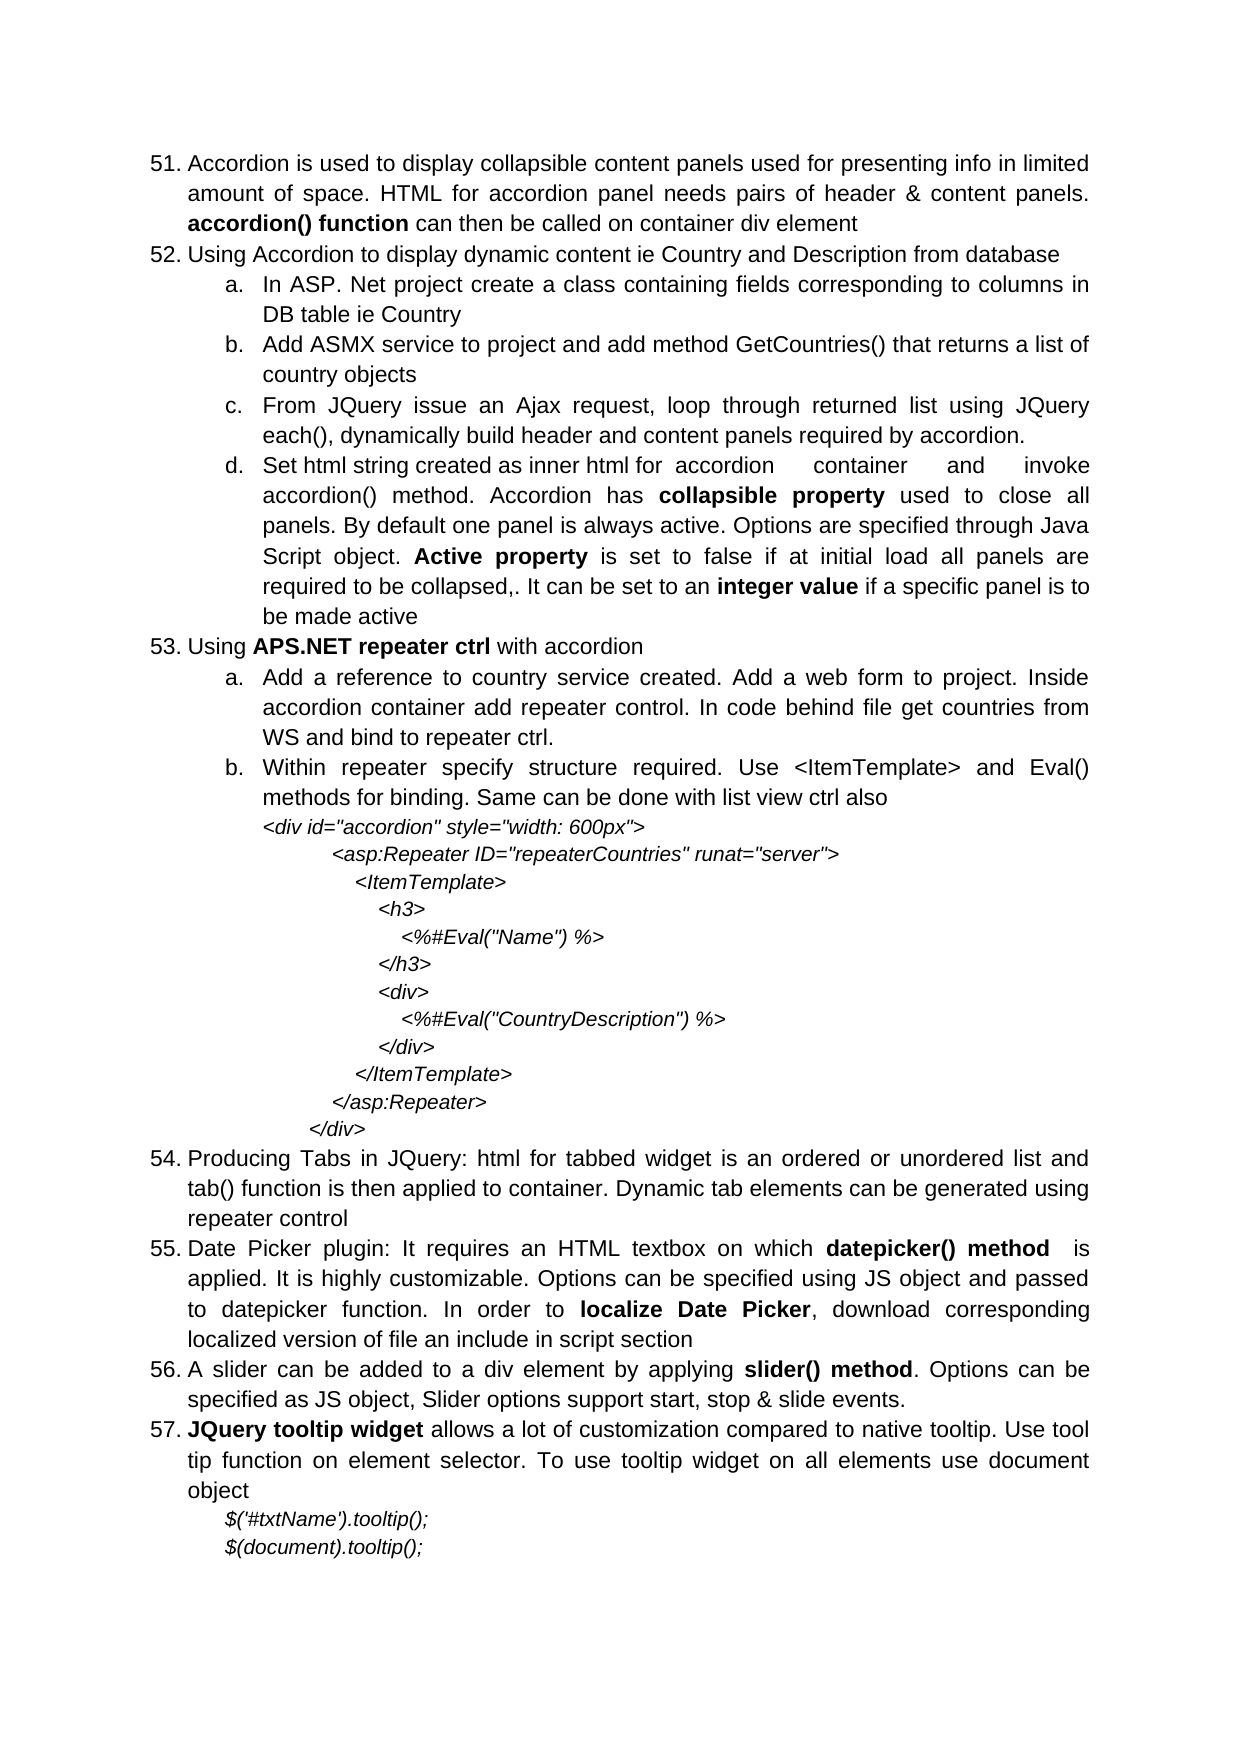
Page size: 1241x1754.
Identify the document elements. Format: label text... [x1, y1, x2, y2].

text <%#Eval("CountryDescription") %> [262, 1007, 1090, 1031]
list Producing Tabs in JQuery: html for tabbed widget is an ordered or unordered list and tab() function is then applied to container. Dynamic tab elements can be generated using repeater control [150, 1144, 1090, 1231]
list Using Accordion to display dynamic content ie Country and Description from database [150, 241, 1090, 267]
text <div id="accordion" style="width: 600px"> [262, 814, 1090, 838]
list Within repeater specify structure required. Use <ItemTemplate> and Eval() methods for binding. Same can be done with list view ctrl also [225, 754, 1090, 811]
text <asp:Repeater ID="repeaterCountries" runat="server"> [262, 842, 1090, 866]
list Set html string created as inner html for accordion container and invoke accordion() method. Accordion has collapsible property used to close all panels. By default one panel is always active. Options are specified through Java Script object. Active property is set to false if at initial load all panels are required to be collapsed,. It can be set to an integer value if a specific panel is to be made active [225, 452, 1090, 629]
list A slider can be added to a div element by applying slider() method. Options can be specified as JS object, Slider options support start, stop & slide events. [150, 1356, 1090, 1413]
text <h3> [262, 897, 1090, 921]
text </h3> [262, 952, 1090, 976]
text $(document).tooltip(); [225, 1534, 1090, 1558]
list Date Picker plugin: It requires an HTML textbox on which datepicker() method is applied. It is highly customizable. Options can be specified using JS object and passed to datepicker function. In order to localize Date Picker, download corresponding localized version of file an include in script section [150, 1235, 1090, 1352]
list Add ASMX service to project and add method GetCountries() that returns a list of country objects [225, 331, 1090, 388]
text $('#txtName').tooltip(); [225, 1507, 1090, 1531]
list In ASP. Net project create a class containing fields corresponding to columns in DB table ie Country [225, 271, 1090, 327]
list From JQuery issue an Ajax request, loop through returned list using JQuery each(), dynamically build header and content panels required by accordion. [225, 392, 1090, 448]
list Using APS.NET repeater ctrl with accordion [150, 633, 1090, 660]
text </ItemTemplate> [262, 1062, 1090, 1086]
text </asp:Repeater> [262, 1089, 1090, 1113]
text <%#Eval("Name") %> [262, 924, 1090, 948]
text </div> [262, 1034, 1090, 1058]
list Accordion is used to display collapsible content panels used for presenting info in limited amount of space. HTML for accordion panel needs pairs of header & content panels. accordion() function can then be called on container div element [150, 150, 1090, 237]
text <ItemTemplate> [262, 869, 1090, 893]
text <div> [262, 979, 1090, 1003]
list Add a reference to country service created. Add a web form to project. Inside accordion container add repeater control. In code behind file get countries from WS and bind to repeater ctrl. [225, 663, 1090, 750]
text </div> [262, 1117, 1090, 1141]
